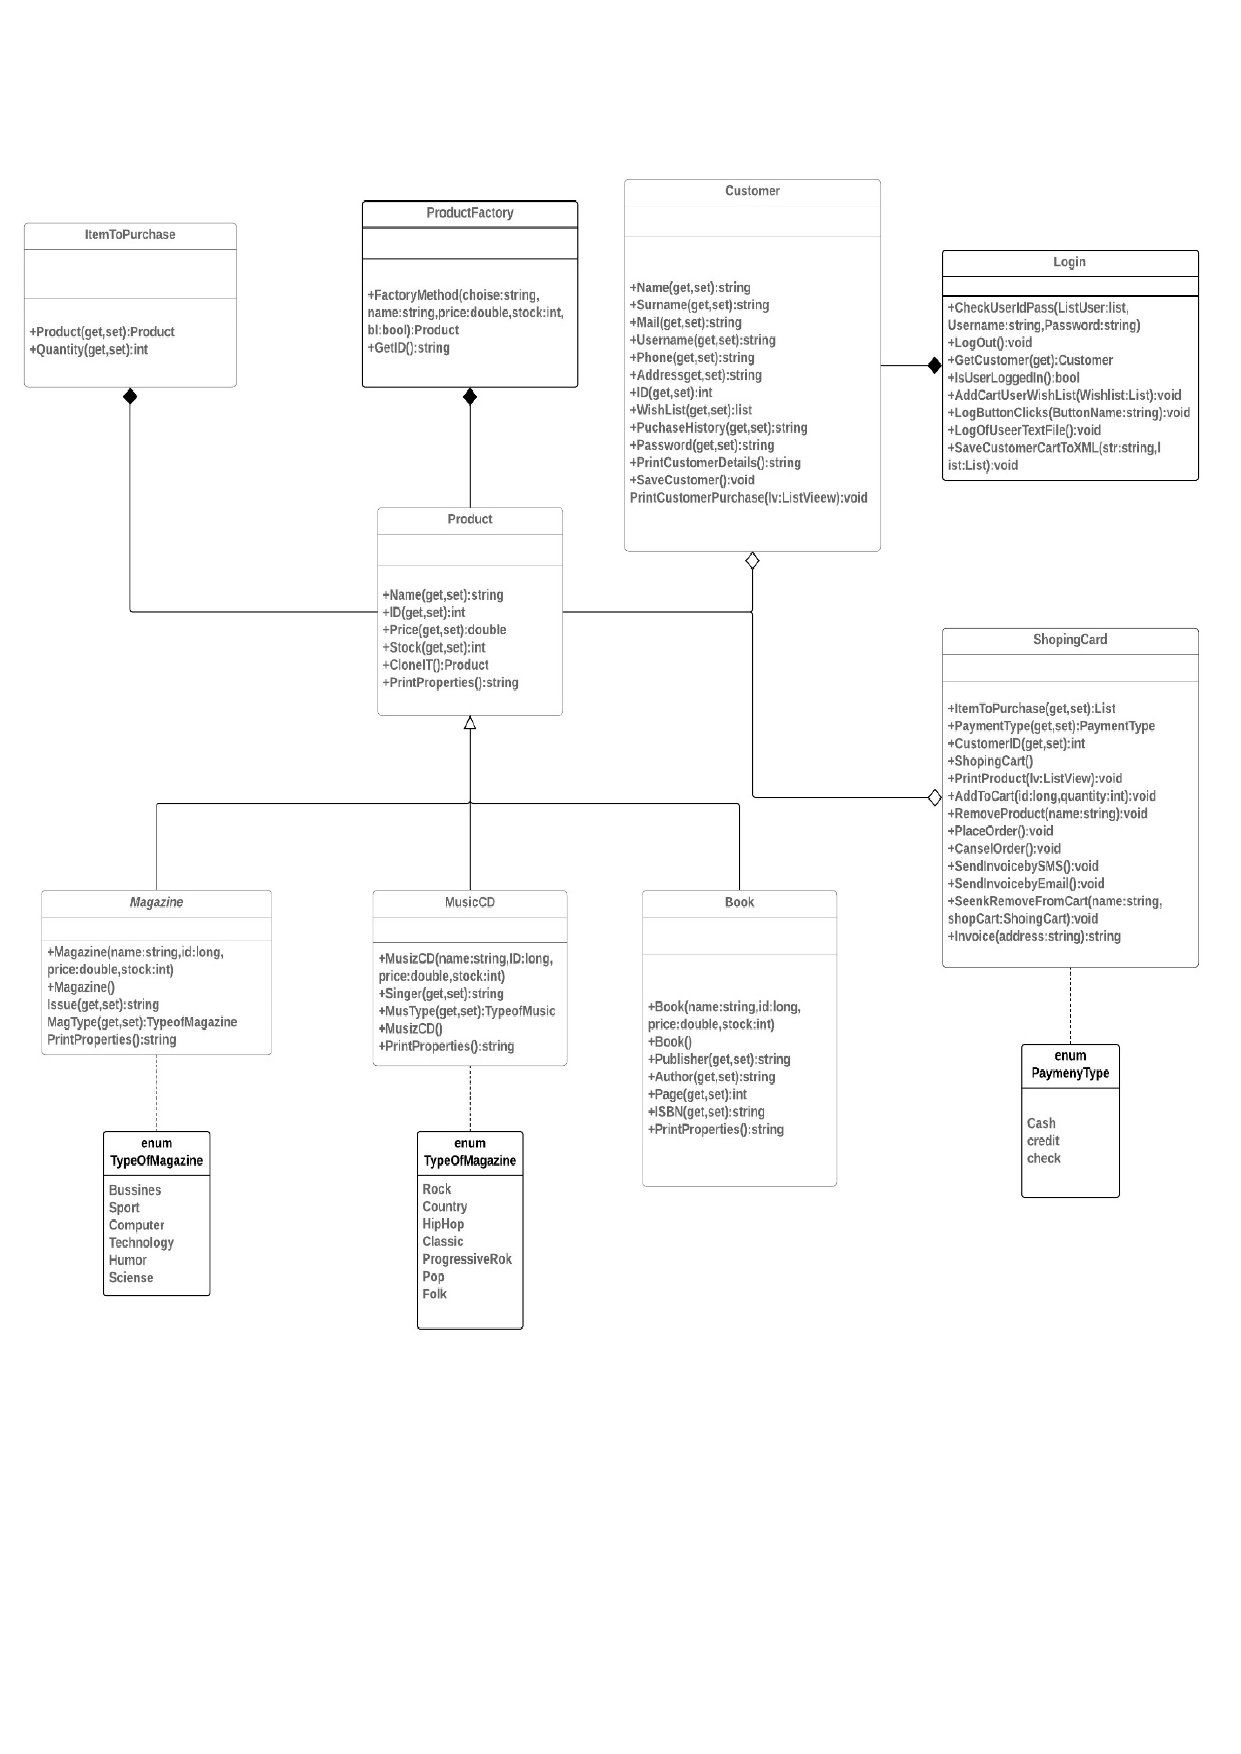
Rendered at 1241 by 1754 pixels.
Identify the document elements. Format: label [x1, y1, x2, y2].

picture [15, 147, 1222, 1356]
